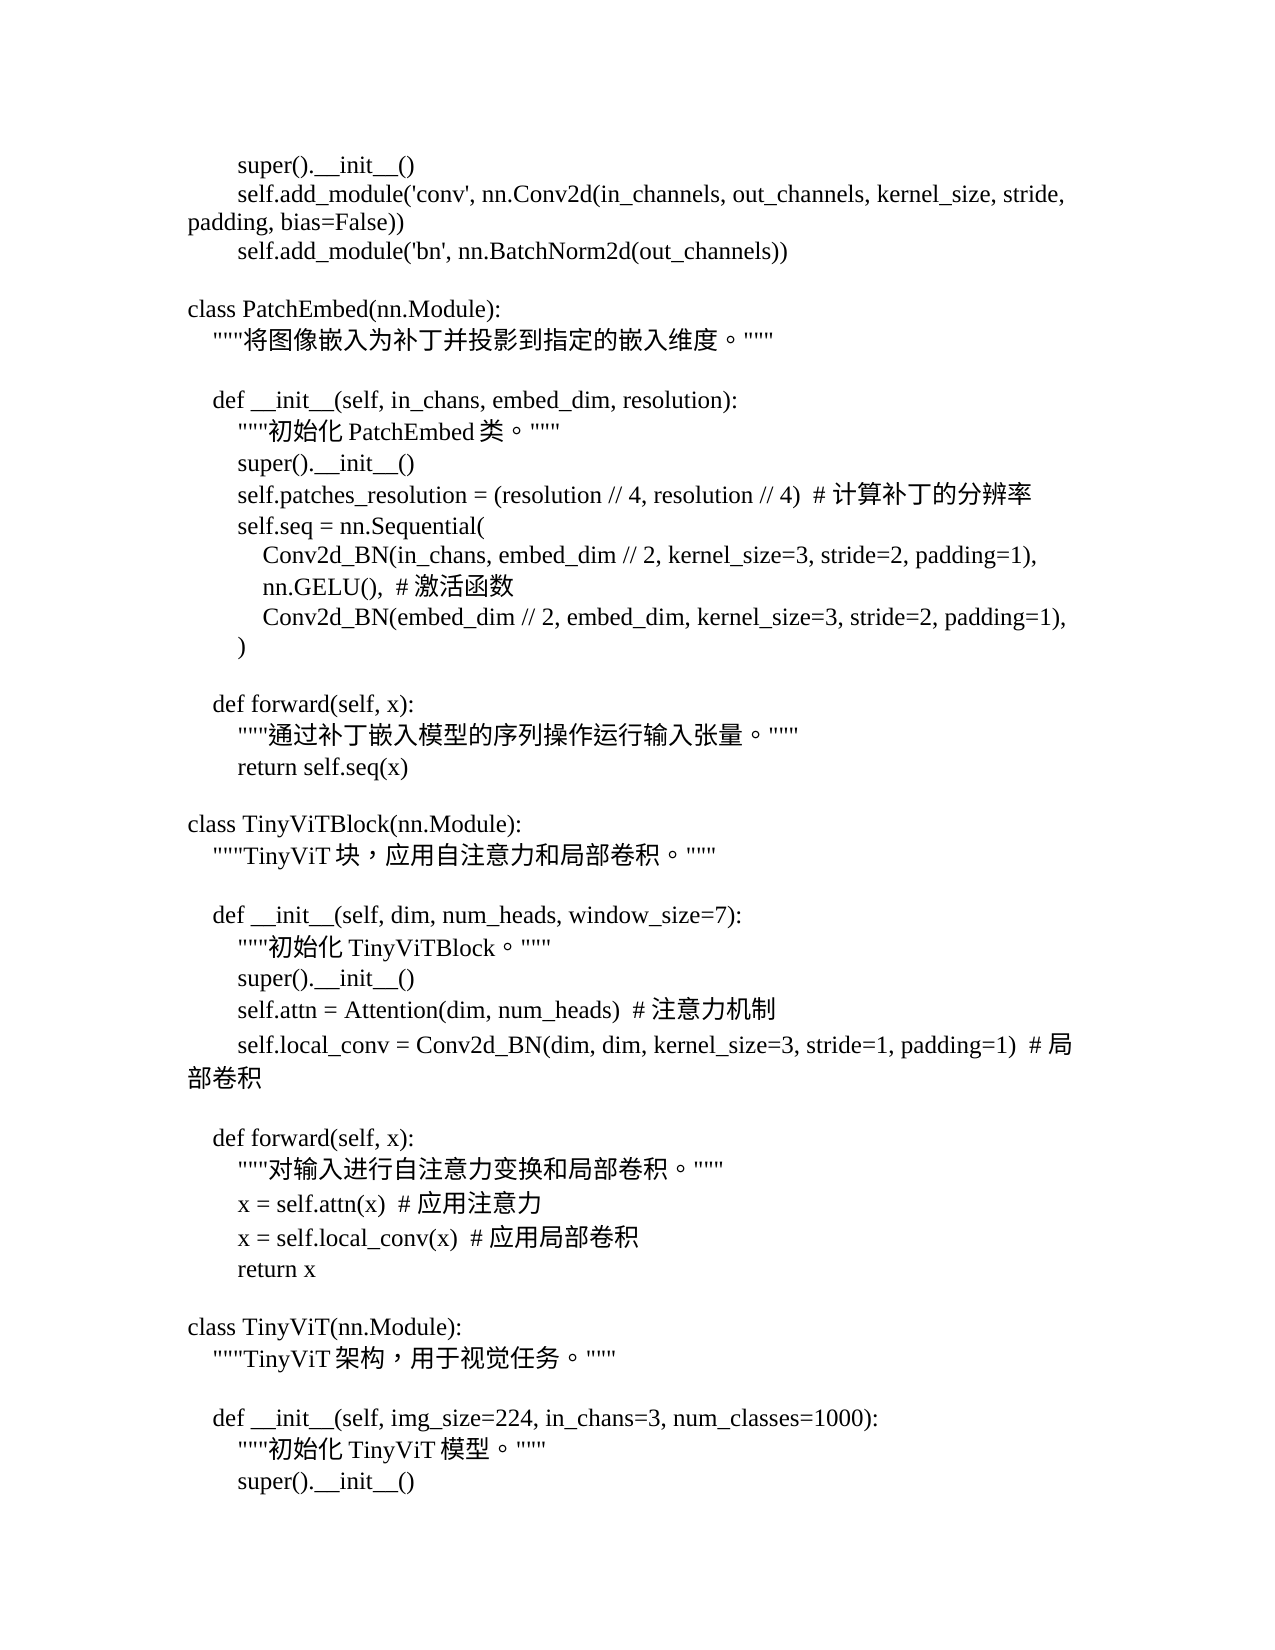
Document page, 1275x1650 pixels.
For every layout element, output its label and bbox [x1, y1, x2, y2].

text [187, 150, 1087, 1495]
